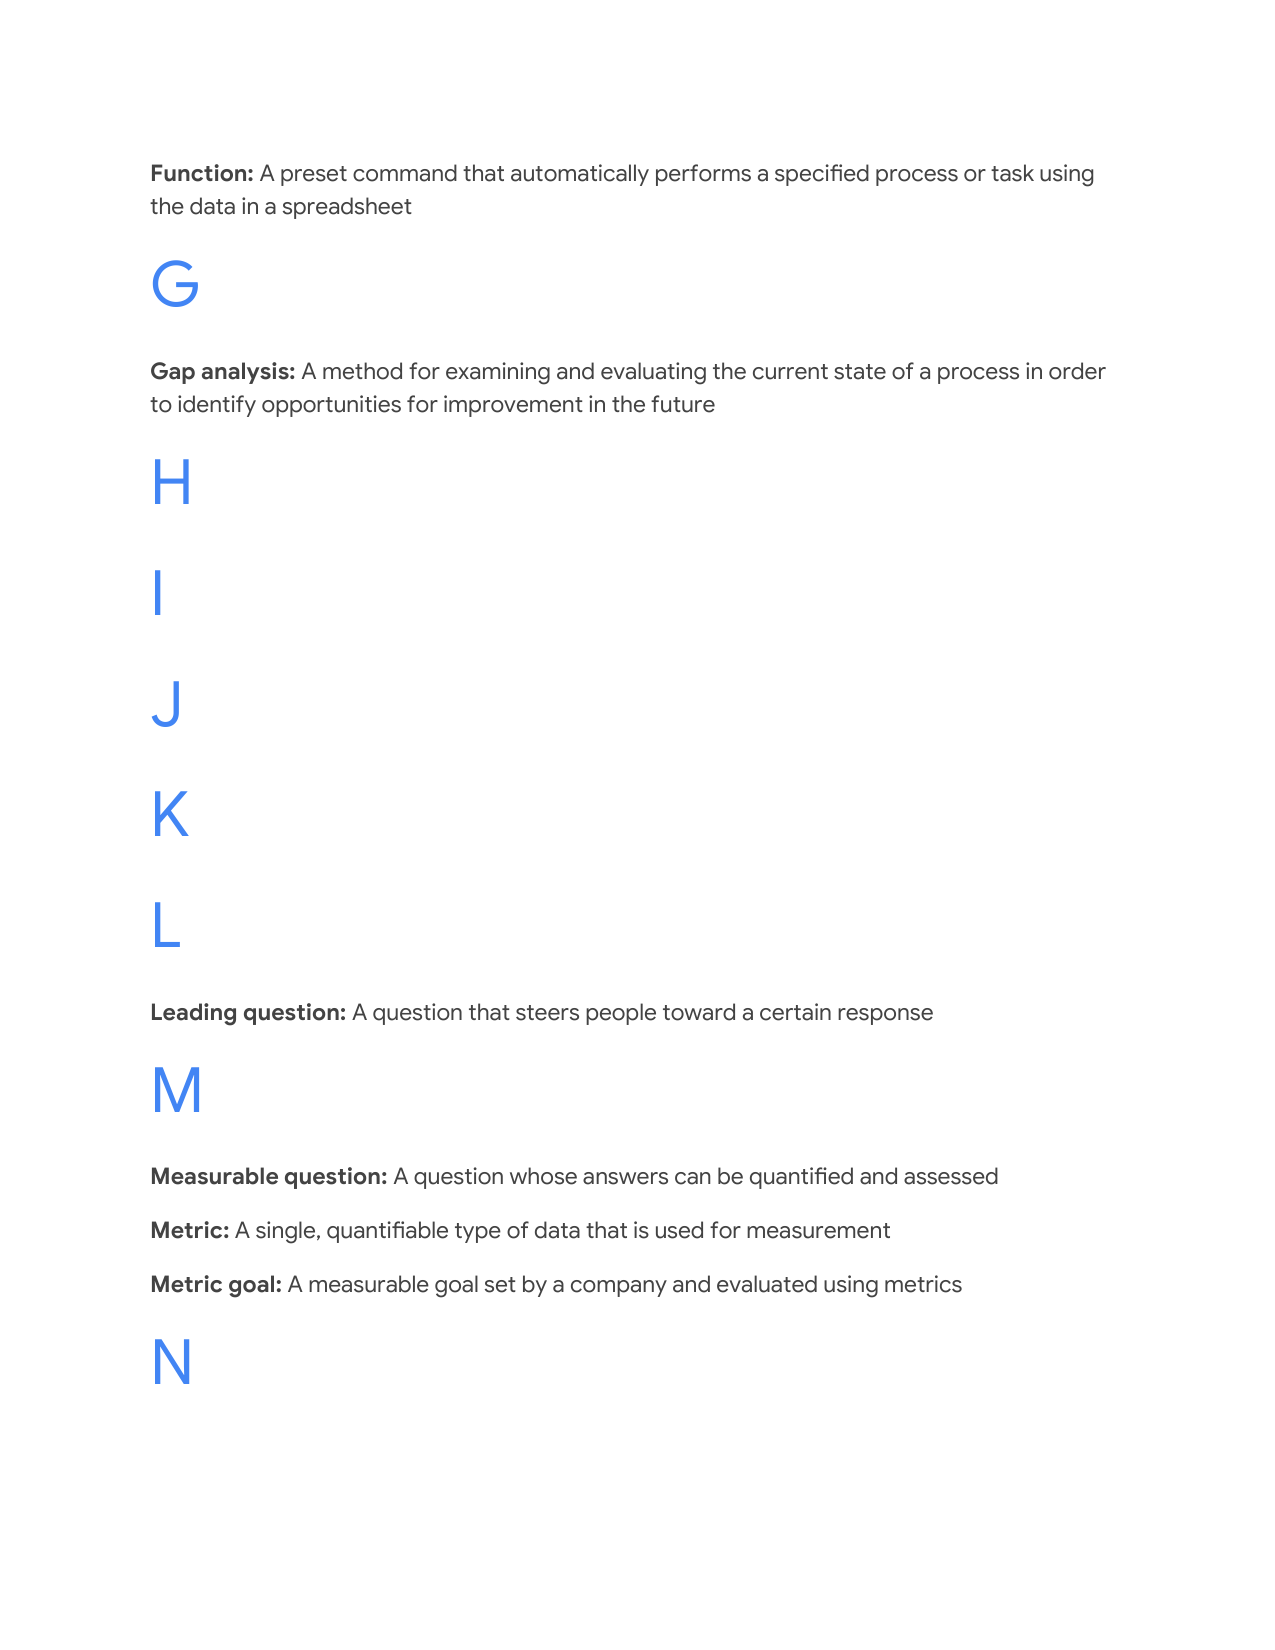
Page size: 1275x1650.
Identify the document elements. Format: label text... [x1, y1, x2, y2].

text Gap analysis: A method for examining and evaluating the current state of a process in order to identify opportunities for improvement in the future [150, 357, 1125, 419]
text Metric: A single, quantifiable type of data that is used for measurement [150, 1216, 1125, 1245]
text Function: A preset command that automatically performs a specified process or task using the data in a spreadsheet [150, 159, 1125, 221]
text Metric goal: A measurable goal set by a company and evaluated using metrics [150, 1270, 1125, 1299]
text K [150, 776, 1125, 854]
text G [150, 246, 1125, 325]
text H [150, 444, 1125, 522]
text J [150, 666, 1125, 744]
text M [150, 1052, 1125, 1130]
text I [150, 555, 1125, 633]
text N [150, 1324, 1125, 1402]
text Measurable question: A question whose answers can be quantified and assessed [150, 1162, 1125, 1191]
text L [150, 887, 1125, 965]
text Leading question: A question that steers people toward a certain response [150, 998, 1125, 1026]
